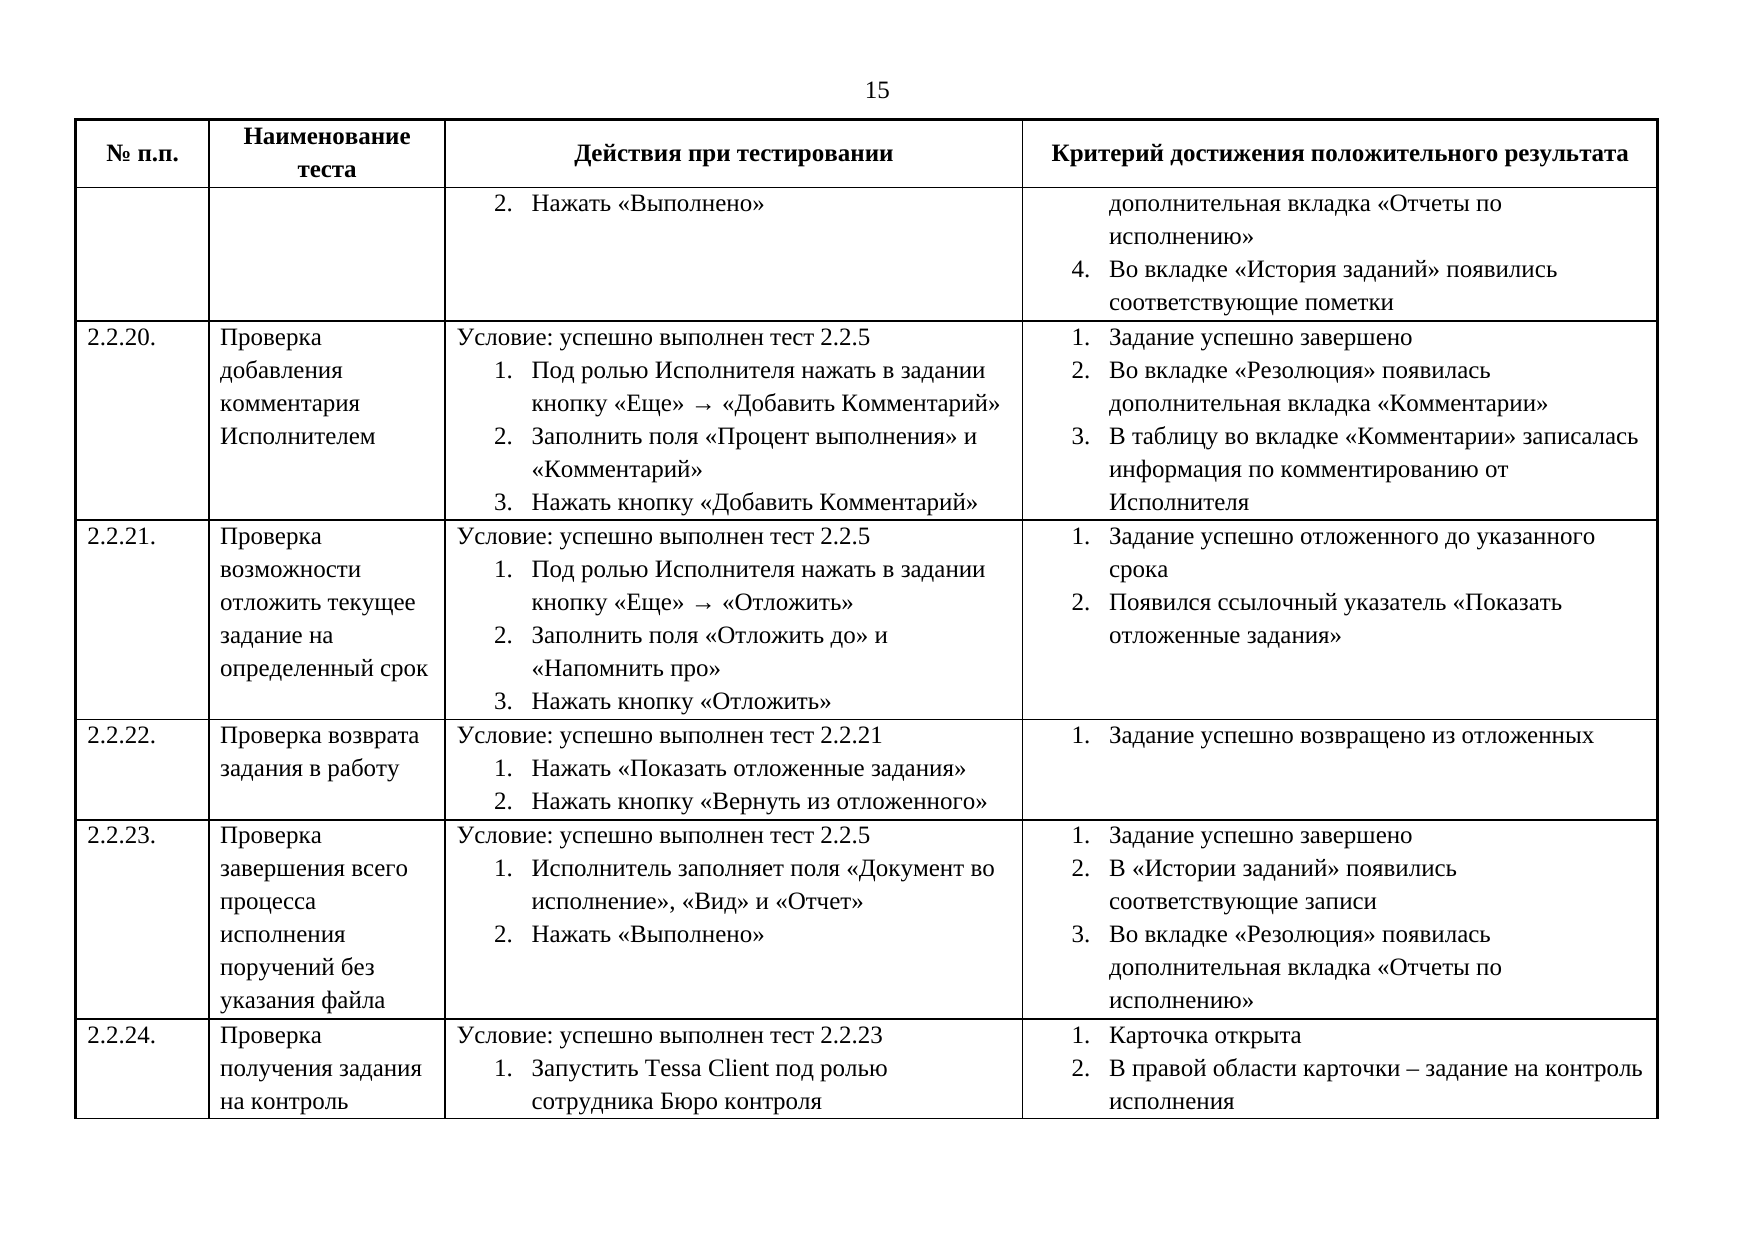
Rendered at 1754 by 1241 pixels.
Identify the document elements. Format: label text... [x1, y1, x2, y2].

table_cell Проверка добавления комментария Исполнителем [210, 322, 444, 519]
table_header № п.п. [77, 121, 208, 187]
table_cell [77, 322, 208, 519]
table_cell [446, 188, 1022, 320]
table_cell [446, 1020, 1022, 1118]
table_cell Условие: успешно выполнен тест 2.2.5 Исполнитель заполняет поля «Документ во исполнение», «Вид» и «Отчет» Нажать «Выполнено» [446, 821, 1022, 1018]
table_cell [77, 521, 208, 719]
table_cell Задание успешно возвращено из отложенных [1023, 720, 1656, 819]
table_cell Проверка возврата задания в работу [210, 720, 444, 819]
table_cell Проверка завершения всего процесса исполнения поручений без указания файла [210, 821, 444, 1018]
table_header Наименование теста [210, 121, 444, 187]
table_cell Условие: успешно выполнен тест 2.2.5 Под ролью Исполнителя нажать в задании кнопку «Еще» → «Отложить» Заполнить поля «Отложить до» и «Напомнить про» Нажать кнопку «Отложить» [446, 521, 1022, 719]
table_cell Проверка возможности отложить текущее задание на определенный срок [210, 521, 444, 719]
table_cell Задание успешно отложенного до указанного срока Появился ссылочный указатель «Показать отложенные задания» [1023, 521, 1656, 719]
table_cell [77, 1020, 208, 1118]
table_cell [1023, 1020, 1656, 1118]
table_cell Задание успешно завершено Во вкладке «Резолюция» появилась дополнительная вкладка «Комментарии» В таблицу во вкладке «Комментарии» записалась информация по комментированию от Исполнителя [1023, 322, 1656, 519]
table_cell [77, 720, 208, 819]
table_cell Условие: успешно выполнен тест 2.2.21 Нажать «Показать отложенные задания» Нажать кнопку «Вернуть из отложенного» [446, 720, 1022, 819]
table_header Критерий достижения положительного результата [1023, 121, 1656, 187]
table_cell Задание успешно завершено В «Истории заданий» появились соответствующие записи Во вкладке «Резолюция» появилась дополнительная вкладка «Отчеты по исполнению» [1023, 821, 1656, 1018]
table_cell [210, 188, 444, 320]
table_cell [77, 821, 208, 1018]
table_cell Условие: успешно выполнен тест 2.2.5 Под ролью Исполнителя нажать в задании кнопку «Еще» → «Добавить Комментарий» Заполнить поля «Процент выполнения» и «Комментарий» Нажать кнопку «Добавить Комментарий» [446, 322, 1022, 519]
table_cell [77, 188, 208, 320]
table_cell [1023, 188, 1656, 320]
table_header Действия при тестировании [446, 121, 1022, 187]
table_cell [210, 1020, 444, 1118]
